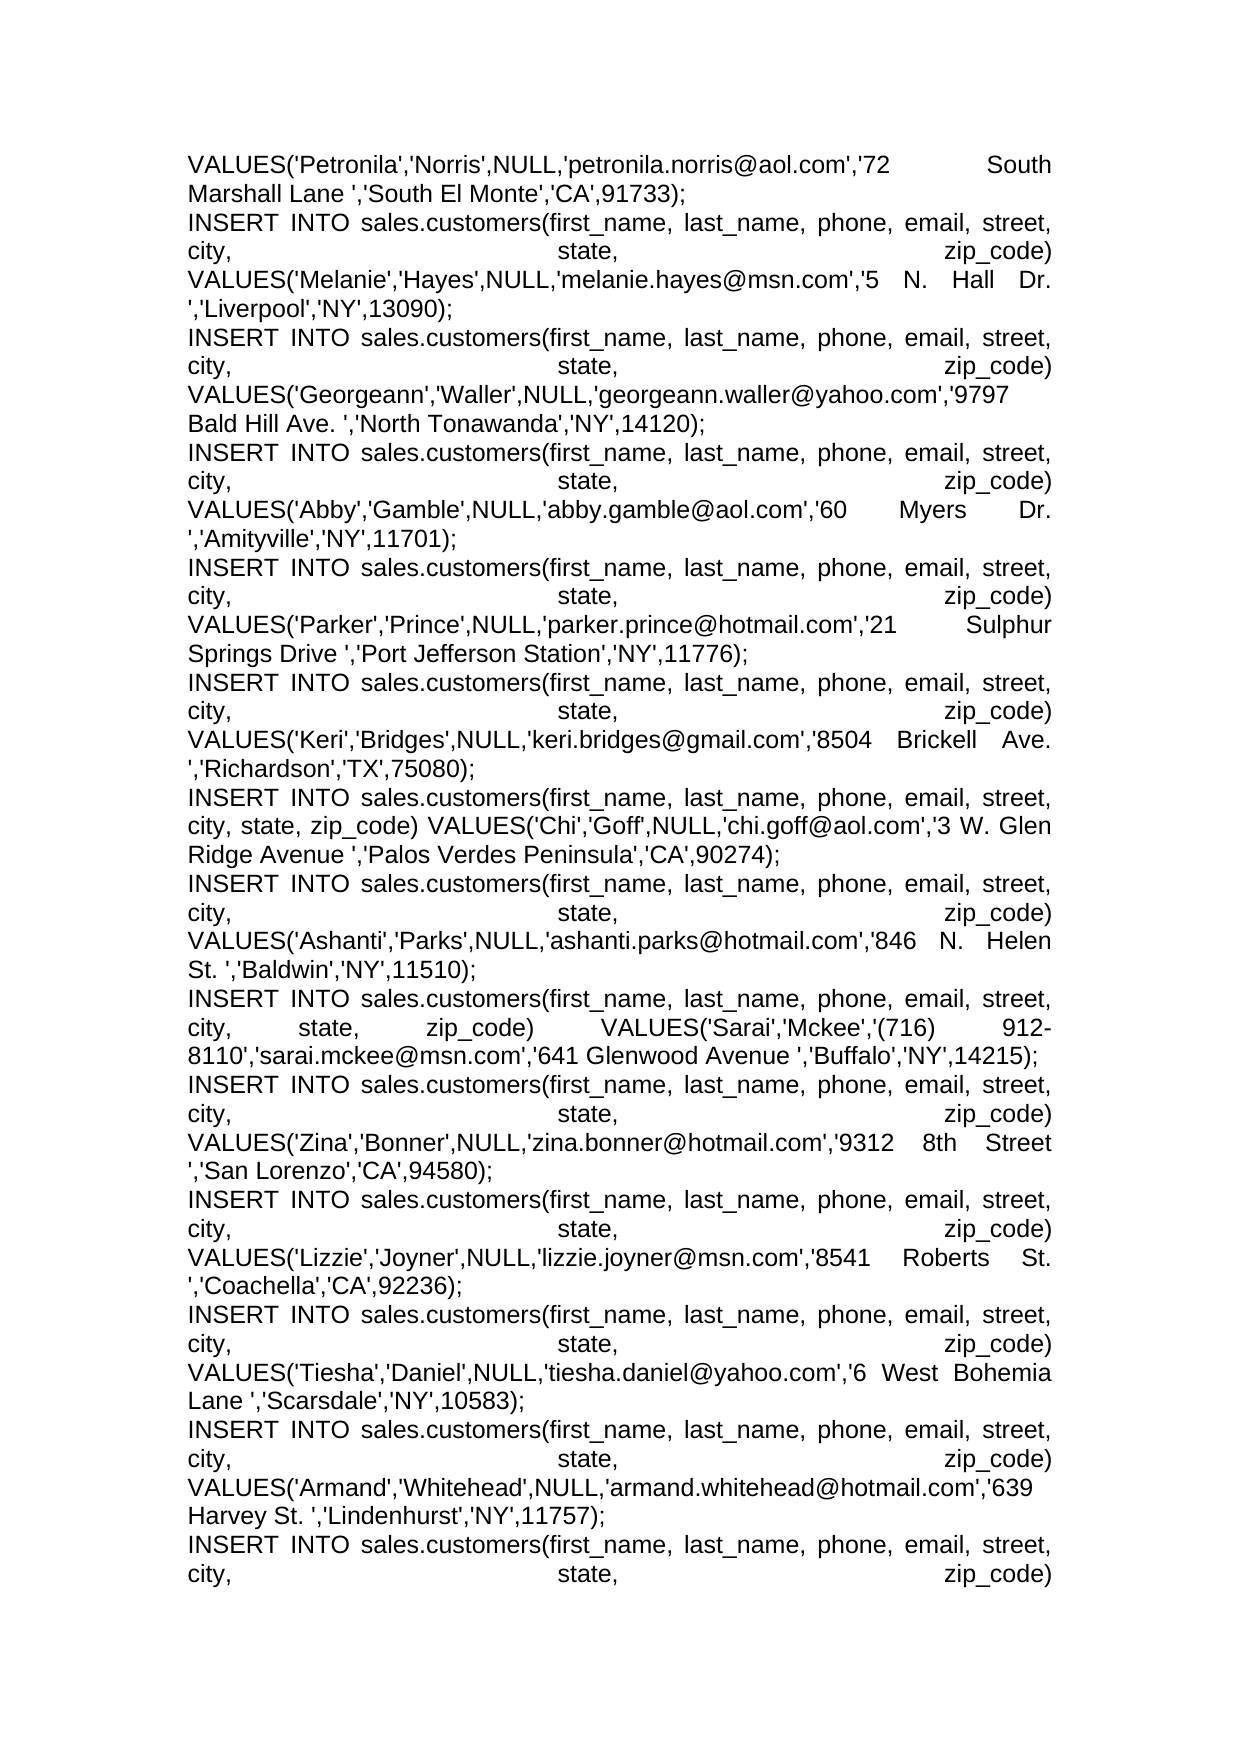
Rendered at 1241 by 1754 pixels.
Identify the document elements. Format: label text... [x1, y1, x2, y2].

text INSERT INTO sales.customers(first_name, last_name, phone, email, street, city, state, zip_code) VALUES('Abby','Gamble',NULL,'abby.gamble@aol.com','60 Myers Dr. ','Amityville','NY',11701); [187, 437, 1053, 552]
text INSERT INTO sales.customers(first_name, last_name, phone, email, street, city, state, zip_code) VALUES('Parker','Prince',NULL,'parker.prince@hotmail.com','21 Sulphur Springs Drive ','Port Jefferson Station','NY',11776); [187, 552, 1053, 667]
text INSERT INTO sales.customers(first_name, last_name, phone, email, street, city, state, zip_code) VALUES('Armand','Whitehead',NULL,'armand.whitehead@hotmail.com','639 Harvey St. ','Lindenhurst','NY',11757); [187, 1415, 1053, 1530]
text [187, 150, 1053, 207]
text INSERT INTO sales.customers(first_name, last_name, phone, email, street, city, state, zip_code) VALUES('Zina','Bonner',NULL,'zina.bonner@hotmail.com','9312 8th Street ','San Lorenzo','CA',94580); [187, 1070, 1053, 1185]
text INSERT INTO sales.customers(first_name, last_name, phone, email, street, city, state, zip_code) VALUES('Melanie','Hayes',NULL,'melanie.hayes@msn.com','5 N. Hall Dr. ','Liverpool','NY',13090); [187, 207, 1053, 322]
text INSERT INTO sales.customers(first_name, last_name, phone, email, street, city, state, zip_code) VALUES('Sarai','Mckee','(716) 912-8110','sarai.mckee@msn.com','641 Glenwood Avenue ','Buffalo','NY',14215); [187, 984, 1053, 1070]
text INSERT INTO sales.customers(first_name, last_name, phone, email, street, city, state, zip_code) VALUES('Keri','Bridges',NULL,'keri.bridges@gmail.com','8504 Brickell Ave. ','Richardson','TX',75080); [187, 667, 1053, 782]
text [187, 1530, 1053, 1587]
text INSERT INTO sales.customers(first_name, last_name, phone, email, street, city, state, zip_code) VALUES('Tiesha','Daniel',NULL,'tiesha.daniel@yahoo.com','6 West Bohemia Lane ','Scarsdale','NY',10583); [187, 1300, 1053, 1415]
text INSERT INTO sales.customers(first_name, last_name, phone, email, street, city, state, zip_code) VALUES('Chi','Goff',NULL,'chi.goff@aol.com','3 W. Glen Ridge Avenue ','Palos Verdes Peninsula','CA',90274); [187, 782, 1053, 869]
text INSERT INTO sales.customers(first_name, last_name, phone, email, street, city, state, zip_code) VALUES('Ashanti','Parks',NULL,'ashanti.parks@hotmail.com','846 N. Helen St. ','Baldwin','NY',11510); [187, 869, 1053, 984]
text INSERT INTO sales.customers(first_name, last_name, phone, email, street, city, state, zip_code) VALUES('Lizzie','Joyner',NULL,'lizzie.joyner@msn.com','8541 Roberts St. ','Coachella','CA',92236); [187, 1185, 1053, 1300]
text INSERT INTO sales.customers(first_name, last_name, phone, email, street, city, state, zip_code) VALUES('Georgeann','Waller',NULL,'georgeann.waller@yahoo.com','9797 Bald Hill Ave. ','North Tonawanda','NY',14120); [187, 322, 1053, 437]
